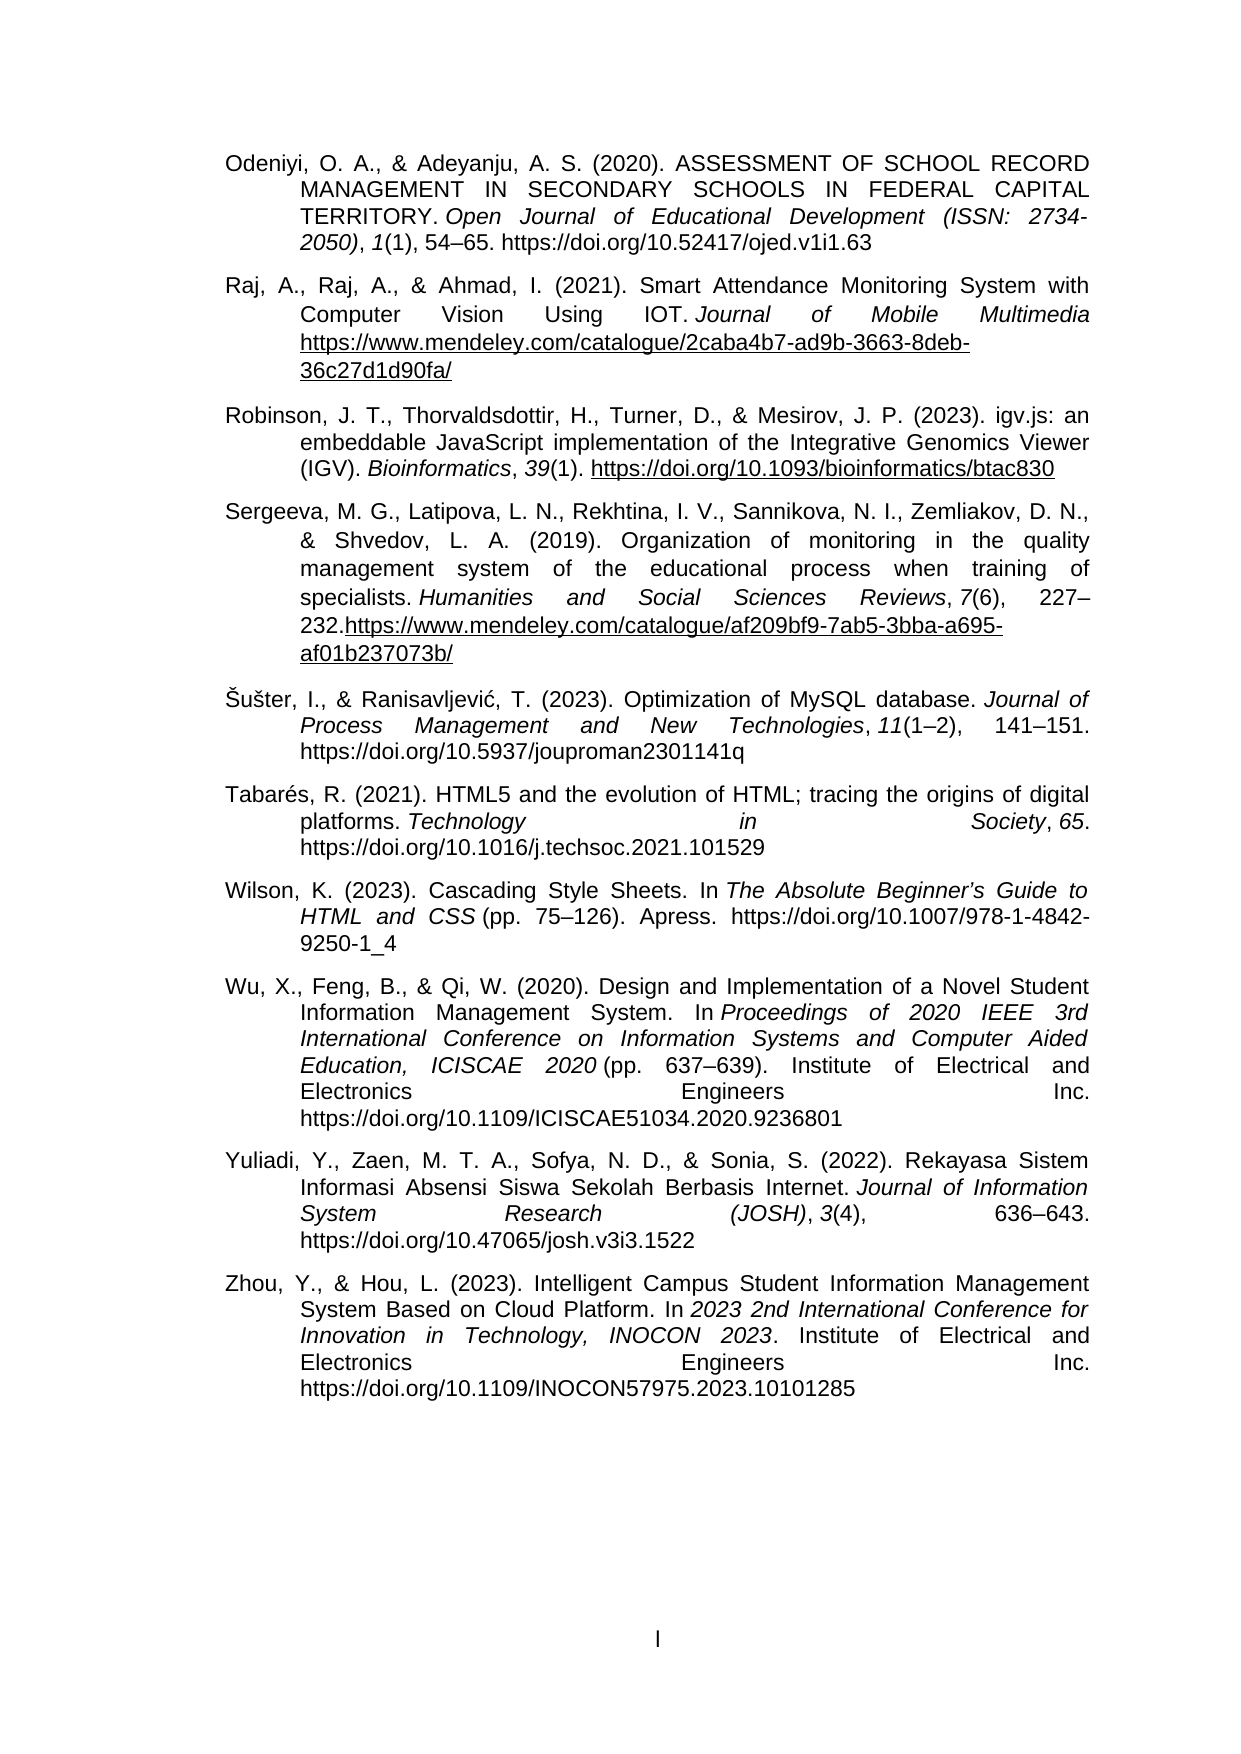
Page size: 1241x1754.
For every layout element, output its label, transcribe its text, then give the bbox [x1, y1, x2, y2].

text Raj, A., Raj, A., & Ahmad, I. (2021). Smart Attendance Monitoring System with Computer Vision Using IOT. Journal of Mobile Multimedia https://www.mendeley.com/catalogue/2caba4b7-ad9b-3663-8deb-36c27d1d90fa/ [225, 298, 1090, 384]
text Yuliadi, Y., Zaen, M. T. A., Sofya, N. D., & Sonia, S. (2022). Rekayasa Sistem Informasi Absensi Siswa Sekolah Berbasis Internet. Journal of Information System Research (JOSH), 3(4), 636–643. https://doi.org/10.47065/josh.v3i3.1522 [225, 1147, 1090, 1253]
text Šušter, I., & Ranisavljević, T. (2023). Optimization of MySQL database. Journal of Process Management and New Technologies, 11(1–2), 141–151. https://doi.org/10.5937/jouproman2301141q [225, 686, 1090, 764]
text Wu, X., Feng, B., & Qi, W. (2020). Design and Implementation of a Novel Student Information Management System. In Proceedings of 2020 IEEE 3rd International Conference on Information Systems and Computer Aided Education, ICISCAE 2020 (pp. 637–639). Institute of Electrical and Electronics Engineers Inc. https://doi.org/10.1109/ICISCAE51034.2020.9236801 [225, 973, 1090, 1131]
text Sergeeva, M. G., Latipova, L. N., Rekhtina, I. V., Sannikova, N. I., Zemliakov, D. N., & Shvedov, L. A. (2019). Organization of monitoring in the quality management system of the educational process when training of specialists. Humanities and Social Sciences Reviews, 7(6), 227–232.https://www.mendeley.com/catalogue/af209bf9-7ab5-3bba-a695-af01b237073b/ [225, 524, 1090, 667]
text Zhou, Y., & Hou, L. (2023). Intelligent Campus Student Information Management System Based on Cloud Platform. In 2023 2nd International Conference for Innovation in Technology, INOCON 2023. Institute of Electrical and Electronics Engineers Inc. https://doi.org/10.1109/INOCON57975.2023.10101285 [225, 1269, 1090, 1401]
text Odeniyi, O. A., & Adeyanju, A. S. (2020). ASSESSMENT OF SCHOOL RECORD MANAGEMENT IN SECONDARY SCHOOLS IN FEDERAL CAPITAL TERRITORY. Open Journal of Educational Development (ISSN: 2734-2050), 1(1), 54–65. https://doi.org/10.52417/ojed.v1i1.63 [225, 150, 1090, 255]
text Tabarés, R. (2021). HTML5 and the evolution of HTML; tracing the origins of digital platforms. Technology in Society, 65. https://doi.org/10.1016/j.techsoc.2021.101529 [225, 781, 1090, 860]
text Robinson, J. T., Thorvaldsdottir, H., Turner, D., & Mesirov, J. P. (2023). igv.js: an embeddable JavaScript implementation of the Integrative Genomics Viewer (IGV). Bioinformatics, 39(1). https://doi.org/10.1093/bioinformatics/btac830 [225, 402, 1090, 482]
text Wilson, K. (2023). Cascading Style Sheets. In The Absolute Beginner’s Guide to HTML and CSS (pp. 75–126). Apress. https://doi.org/10.1007/978-1-4842-9250-1_4 [225, 877, 1090, 956]
